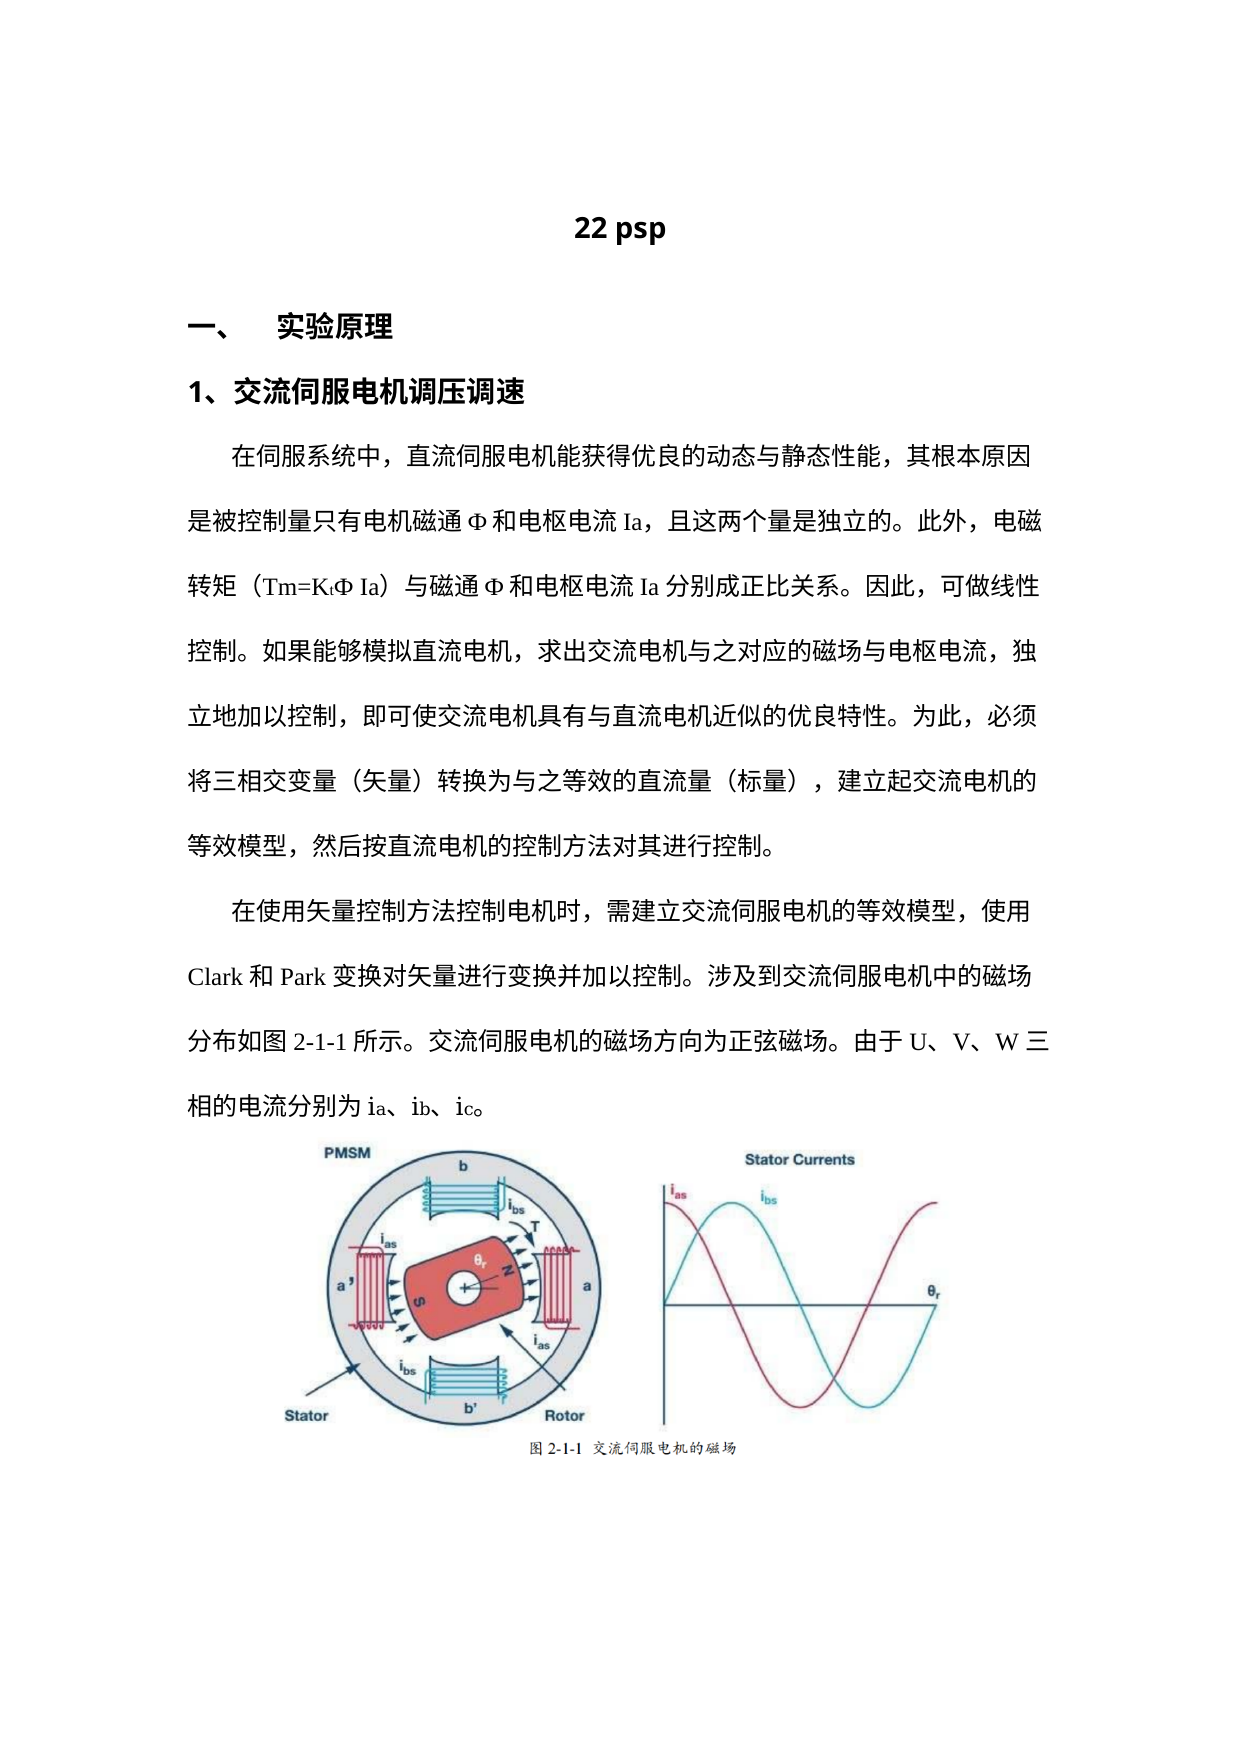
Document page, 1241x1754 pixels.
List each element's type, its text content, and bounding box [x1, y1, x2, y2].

list 实验原理 [187, 292, 1053, 357]
text 1、交流伺服电机调压调速 [187, 357, 1053, 422]
picture [265, 1137, 975, 1466]
text 在伺服系统中，直流伺服电机能获得优良的动态与静态性能，其根本原因是被控制量只有电机磁通Ф和电枢电流 Ia，且这两个量是独立的。此外，电磁转矩（Tm=KtФ Ia）与磁通Ф和电枢电流 Ia 分别成正比关系。因此，可做线性控制。如果能够模拟直流电机，求出交流电机与之对应的磁场与电枢电流，独立地加以控制，即可使交流电机具有与直流电机近似的优良特性。为此，必须将三相交变量（矢量）转换为与之等效的直流量（标量），建立起交流电机的等效模型，然后按直流电机的控制方法对其进行控制。 [187, 422, 1053, 877]
text 在使用矢量控制方法控制电机时，需建立交流伺服电机的等效模型，使用 Clark 和 Park 变换对矢量进行变换并加以控制。涉及到交流伺服电机中的磁场分布如图 2-1-1 所示。交流伺服电机的磁场方向为正弦磁场。由于 U、V、W 三相的电流分别为ia、ib、ic。 [187, 877, 1053, 1137]
list 22 psp [187, 194, 1053, 259]
